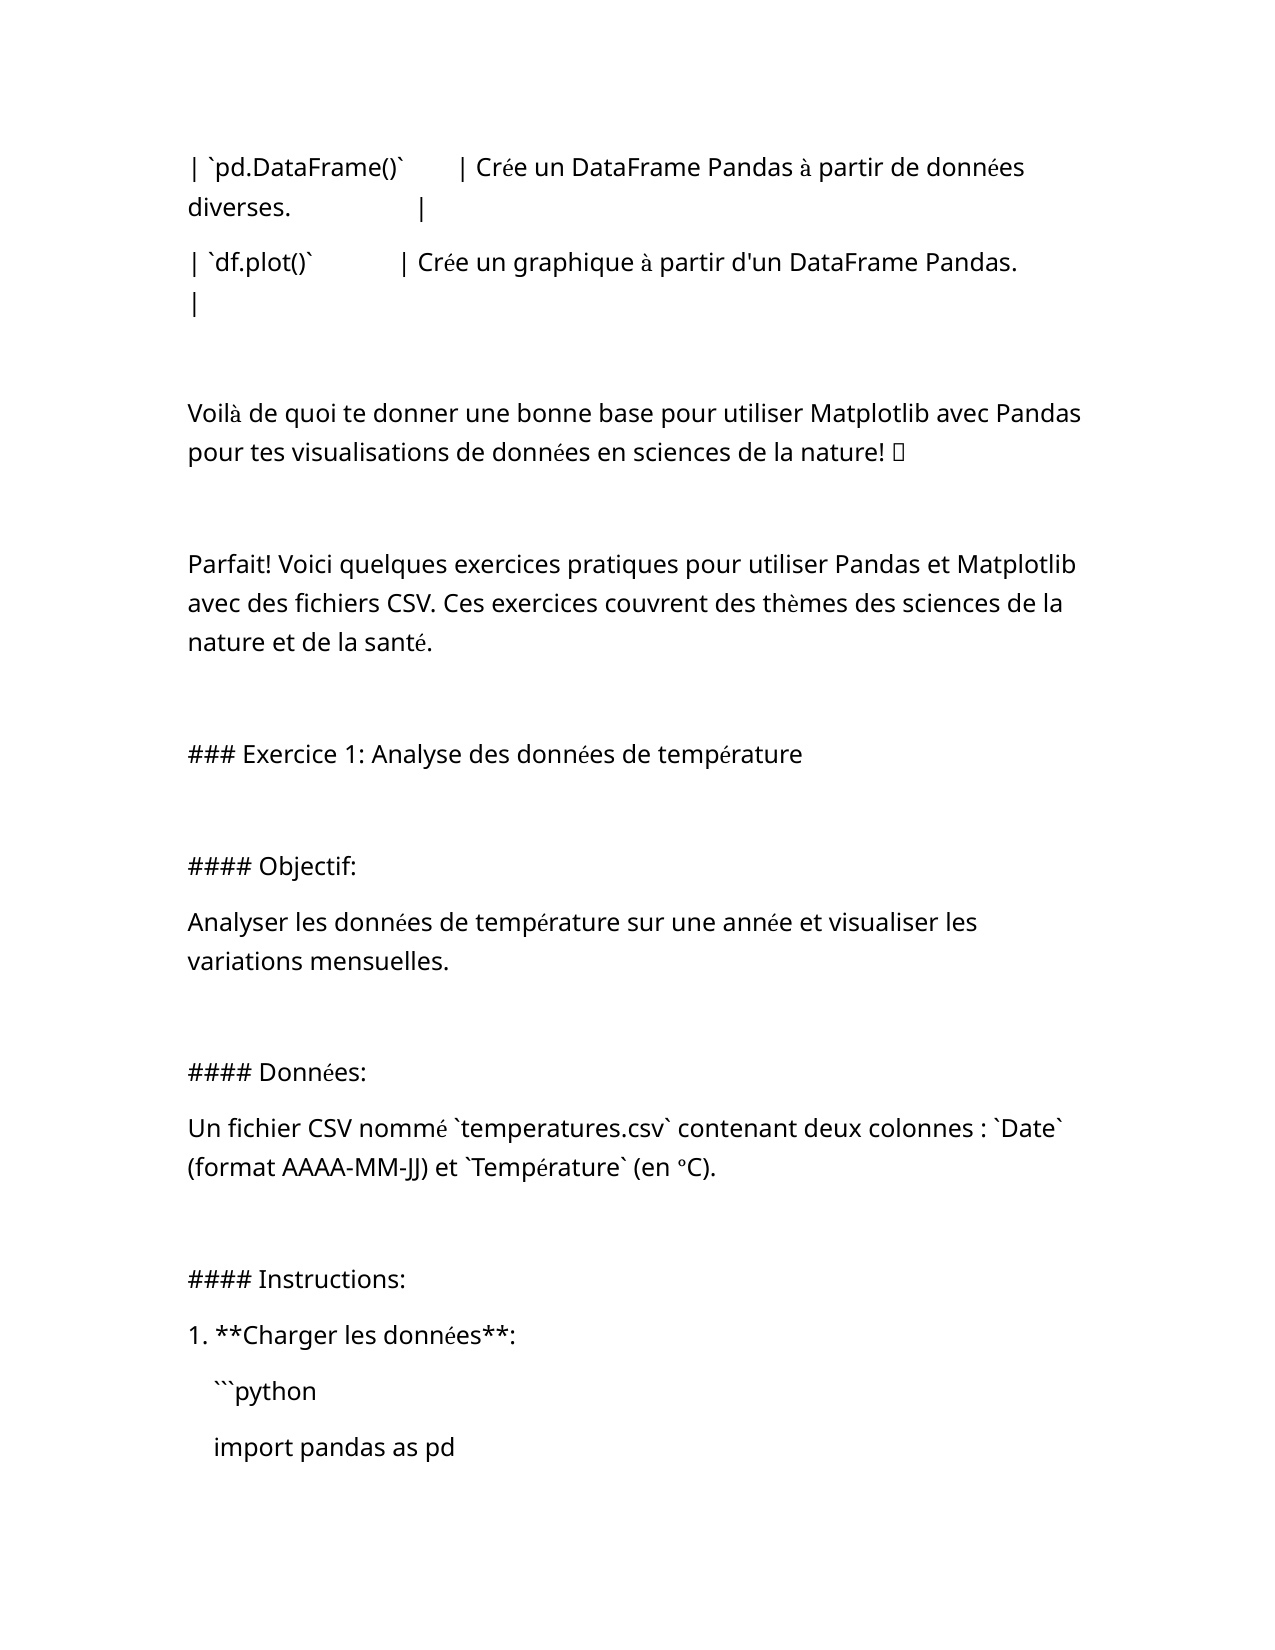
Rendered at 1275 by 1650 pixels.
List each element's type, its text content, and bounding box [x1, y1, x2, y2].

text ### Exercice 1: Analyse des données de température [187, 737, 1087, 771]
text Voilà de quoi te donner une bonne base pour utiliser Matplotlib avec Pandas pour tes visualisations de données en sciences de la nature! 🚀 [187, 396, 1087, 469]
text #### Instructions: [187, 1262, 1087, 1296]
text 1. **Charger les données**: [187, 1317, 1087, 1352]
text Parfait! Voici quelques exercices pratiques pour utiliser Pandas et Matplotlib avec des fichiers CSV. Ces exercices couvrent des thèmes des sciences de la nature et de la santé. [187, 547, 1087, 659]
text | `pd.DataFrame()` | Crée un DataFrame Pandas à partir de données diverses. | [187, 150, 1087, 223]
text Un fichier CSV nommé `temperatures.csv` contenant deux colonnes : `Date` (format AAAA-MM-JJ) et `Température` (en °C). [187, 1111, 1087, 1184]
text ```python [187, 1373, 1087, 1407]
text #### Données: [187, 1055, 1087, 1089]
text #### Objectif: [187, 848, 1087, 882]
text Analyser les données de température sur une année et visualiser les variations mensuelles. [187, 904, 1087, 977]
text import pandas as pd [187, 1429, 1087, 1463]
text | `df.plot()` | Crée un graphique à partir d'un DataFrame Pandas. | [187, 245, 1087, 318]
